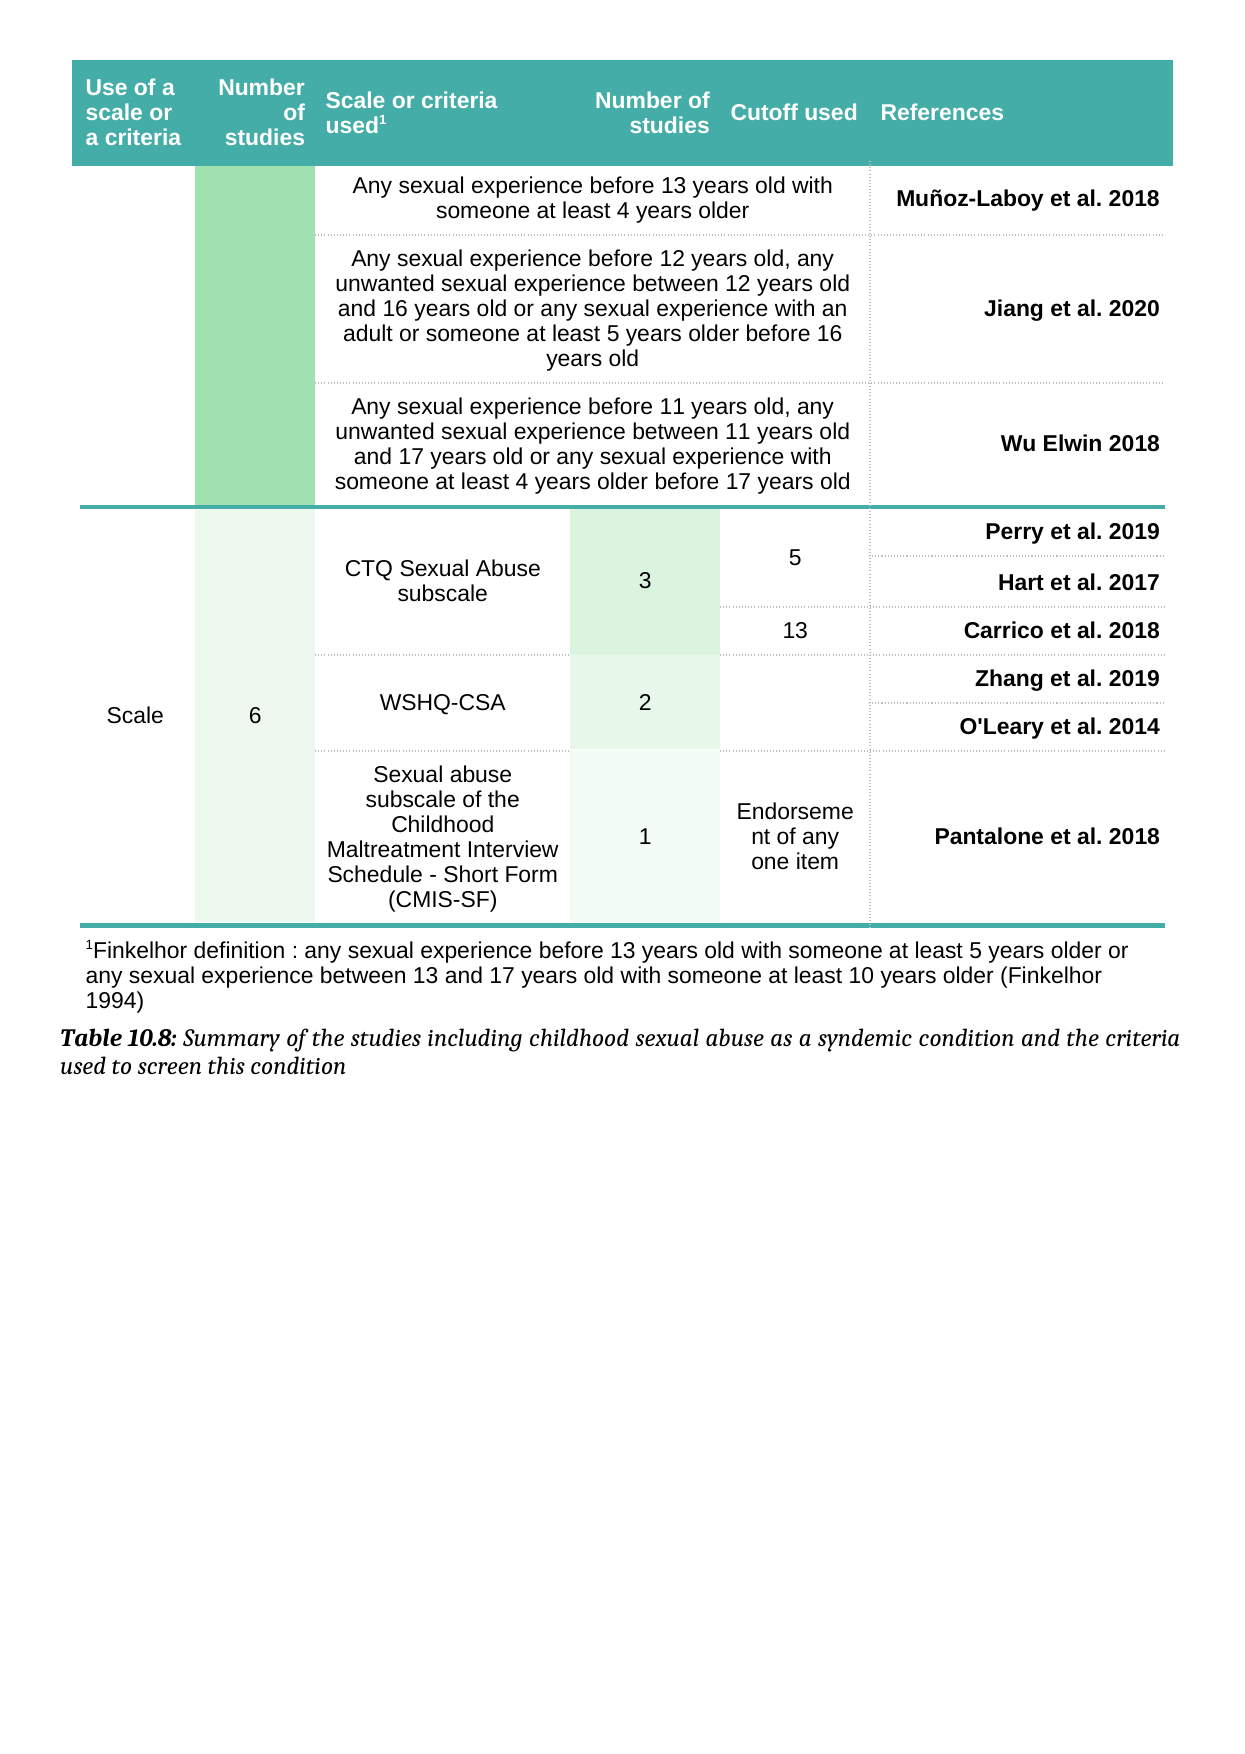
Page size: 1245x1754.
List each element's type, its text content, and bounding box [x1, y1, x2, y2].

table_cell Hart et al. 2017 [870, 555, 1170, 606]
table_cell Scale [75, 505, 195, 922]
table_header References [870, 65, 1167, 161]
table_cell 6 [195, 509, 315, 922]
table_header Use of a scale or a criteria [78, 65, 195, 161]
text Table 10.8: Summary of the studies including childhood sexual abuse as a syndemic condition and the criteria used to screen this condition [60, 1023, 1185, 1081]
table_cell Sexual abuse subscale of the Childhood Maltreatment Interview Schedule - Short Form (CMIS-SF) [315, 750, 570, 922]
table_header Cutoff used [720, 65, 870, 161]
table_cell 1 [570, 750, 720, 922]
table_cell 13 [720, 606, 870, 654]
table_cell Zhang et al. 2019 [870, 654, 1170, 702]
table_cell Any sexual experience before 12 years old, any unwanted sexual experience between 12 years old and 16 years old or any sexual experience with an adult or someone at least 5 years older before 16 years old [315, 234, 870, 382]
table_cell Any sexual experience before 11 years old, any unwanted sexual experience between 11 years old and 17 years old or any sexual experience with someone at least 4 years older before 17 years old [315, 382, 870, 505]
table_cell Muñoz-Laboy et al. 2018 [870, 166, 1170, 234]
table_cell Carrico et al. 2018 [870, 606, 1170, 654]
table_header Scale or criteria used1 [315, 65, 570, 161]
table_cell [720, 654, 870, 749]
table_cell Perry et al. 2019 [870, 505, 1170, 555]
table_cell 3 [570, 509, 720, 654]
table_cell 2 [570, 654, 720, 749]
table_cell Jiang et al. 2020 [870, 234, 1170, 382]
table_cell 1Finkelhor definition : any sexual experience before 13 years old with someone at least 5 years older or any sexual experience between 13 and 17 years old with someone at least 10 years older (Finkelhor 1994) [75, 923, 1170, 1023]
table_cell Endorsement of any one item [720, 750, 870, 922]
table_header Number of studies [195, 65, 315, 161]
table_cell CTQ Sexual Abuse subscale [315, 509, 570, 654]
table_header Number of studies [570, 65, 720, 161]
table_cell Wu Elwin 2018 [870, 382, 1170, 505]
table_cell 5 [720, 509, 870, 606]
table_cell WSHQ-CSA [315, 654, 570, 749]
table_cell O'Leary et al. 2014 [870, 702, 1170, 749]
table_cell Pantalone et al. 2018 [870, 750, 1170, 922]
table_cell Any sexual experience before 13 years old with someone at least 4 years older [315, 166, 870, 234]
